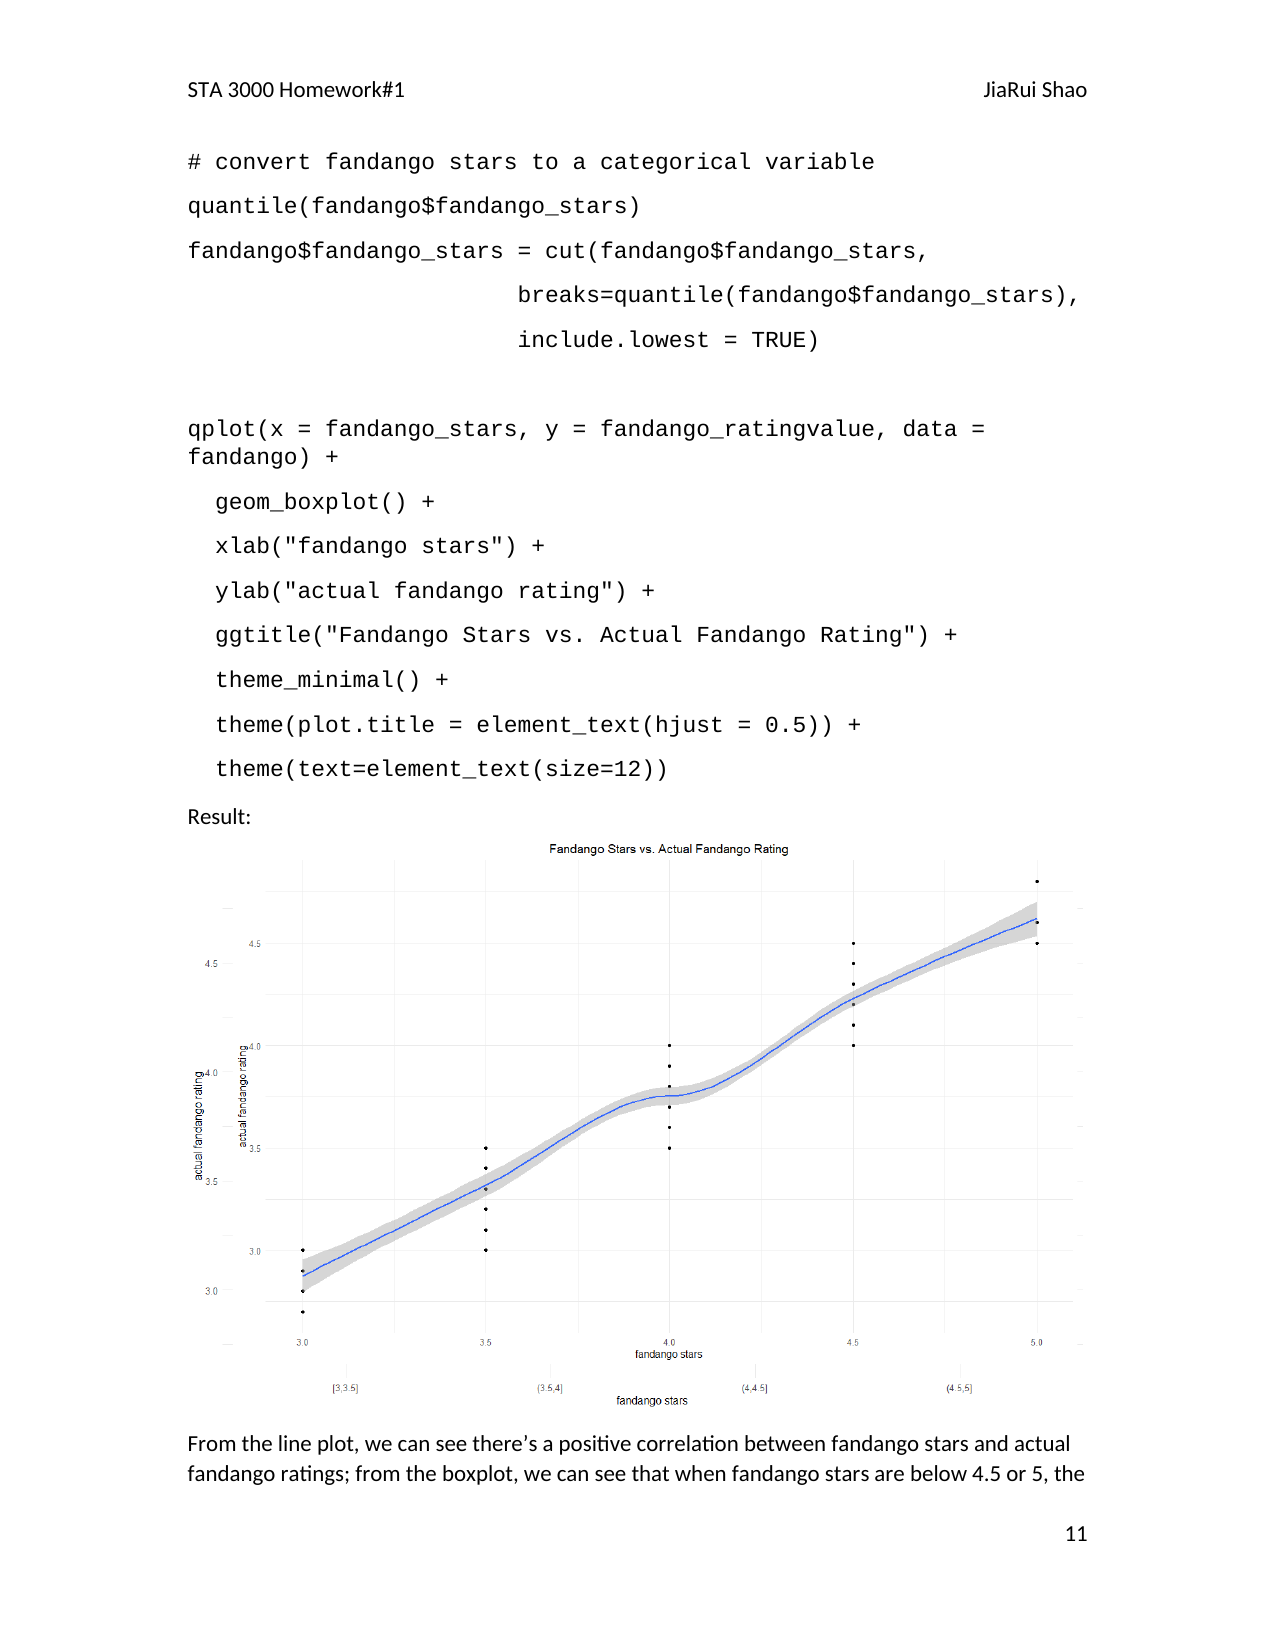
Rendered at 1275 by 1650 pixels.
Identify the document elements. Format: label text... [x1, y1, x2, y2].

text breaks=quantile(fandango$fandango_stars), [187, 284, 1087, 310]
text fandango$fandango_stars = cut(fandango$fandango_stars, [187, 239, 1087, 265]
text Result: [187, 802, 1087, 830]
text ylab("actual fandango rating") + [187, 579, 1087, 605]
text theme_minimal() + [187, 668, 1087, 694]
text ggtitle("Fandango Stars vs. Actual Fandango Rating") + [187, 624, 1087, 650]
text # convert fandango stars to a categorical variable [187, 150, 1087, 176]
text geom_boxplot() + [187, 490, 1087, 516]
text quantile(fandango$fandango_stars) [187, 194, 1087, 221]
text theme(text=element_text(size=12)) [187, 757, 1087, 783]
text qplot(x = fandango_stars, y = fandango_ratingvalue, data = fandango) + [187, 417, 1087, 471]
picture [187, 839, 1088, 1411]
text xlab("fandango stars") + [187, 534, 1087, 561]
text include.lowest = TRUE) [187, 328, 1087, 354]
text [187, 1411, 1087, 1487]
text theme(plot.title = element_text(hjust = 0.5)) + [187, 713, 1087, 739]
